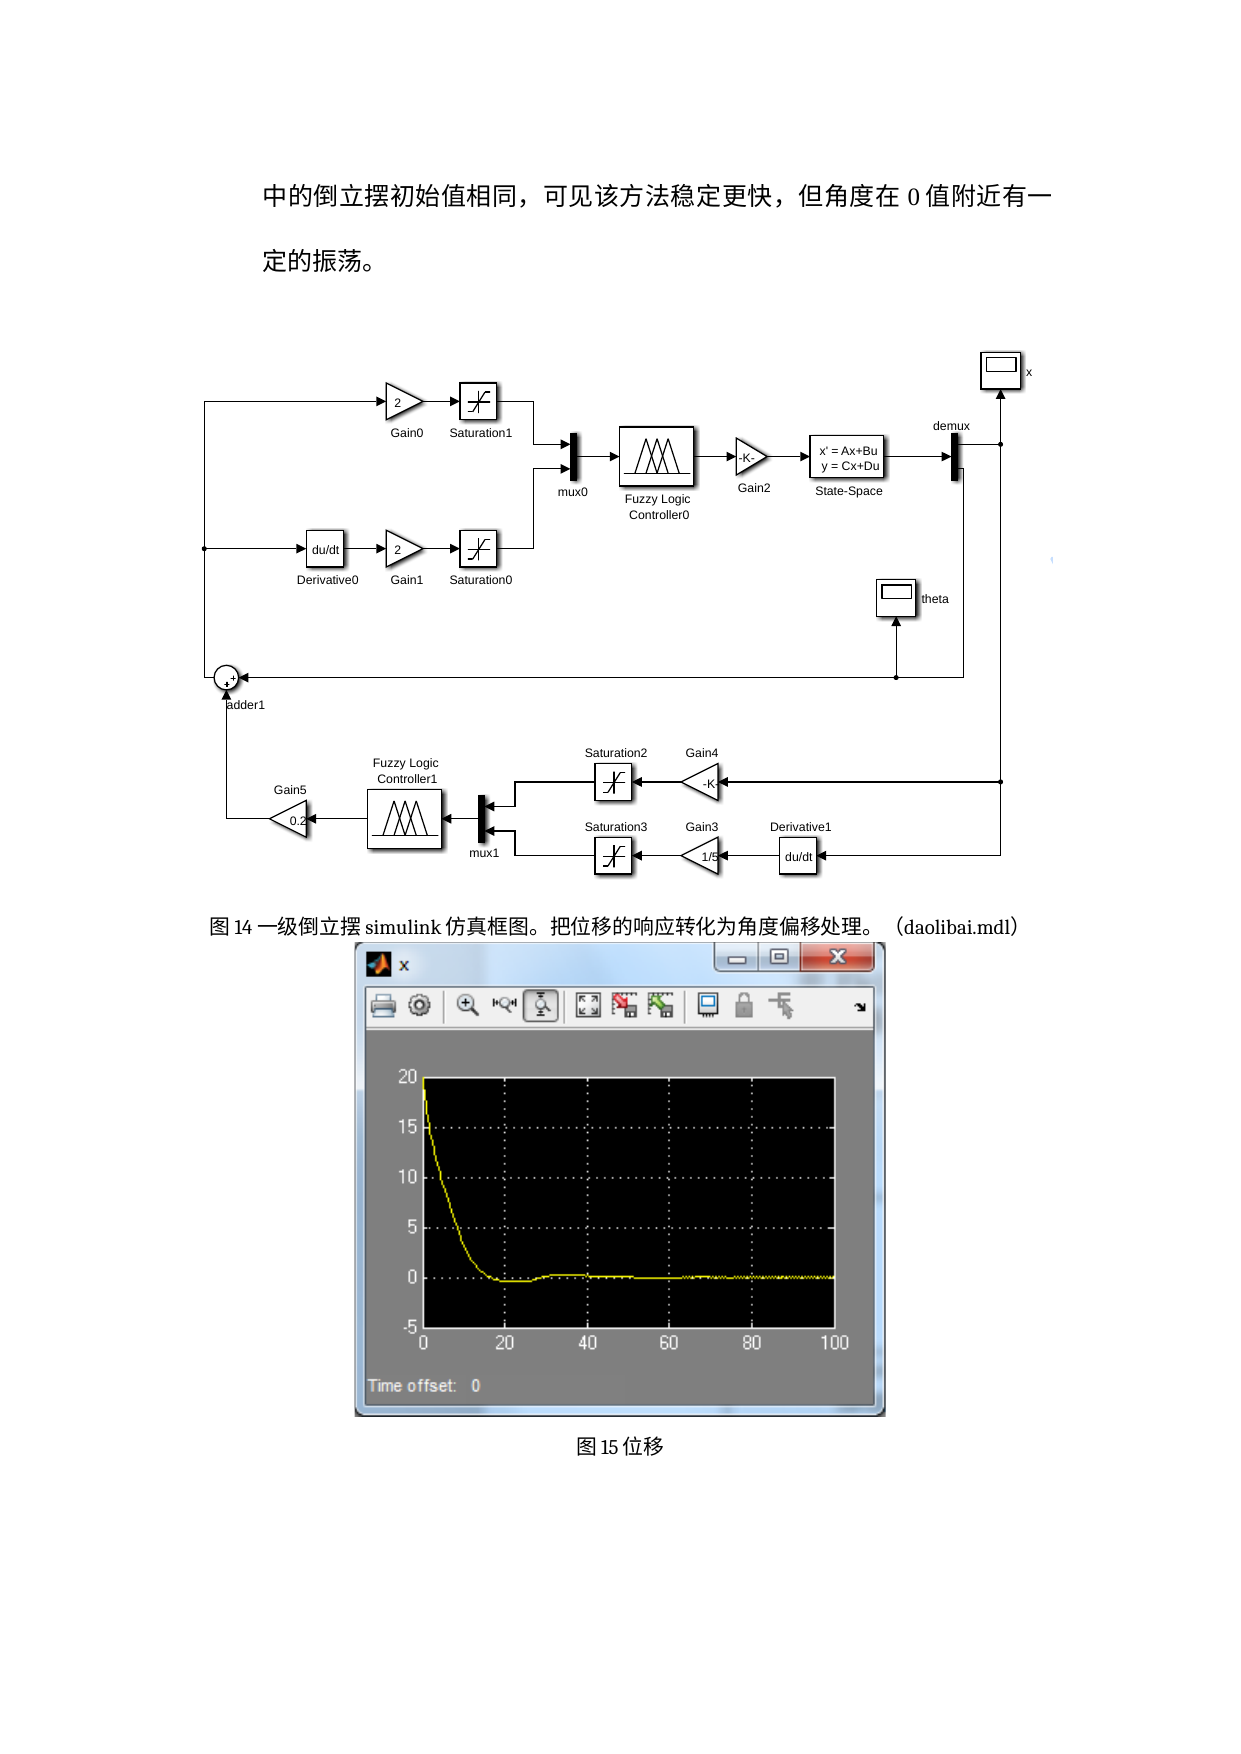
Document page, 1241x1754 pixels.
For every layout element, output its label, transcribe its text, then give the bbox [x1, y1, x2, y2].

picture [354, 942, 886, 1417]
text 图14 一级倒立摆simulink仿真框图。把位移的响应转化为角度偏移处理。（daolibai.mdl） [187, 909, 1053, 942]
text 图15 位移 [187, 1429, 1053, 1462]
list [225, 162, 1053, 292]
